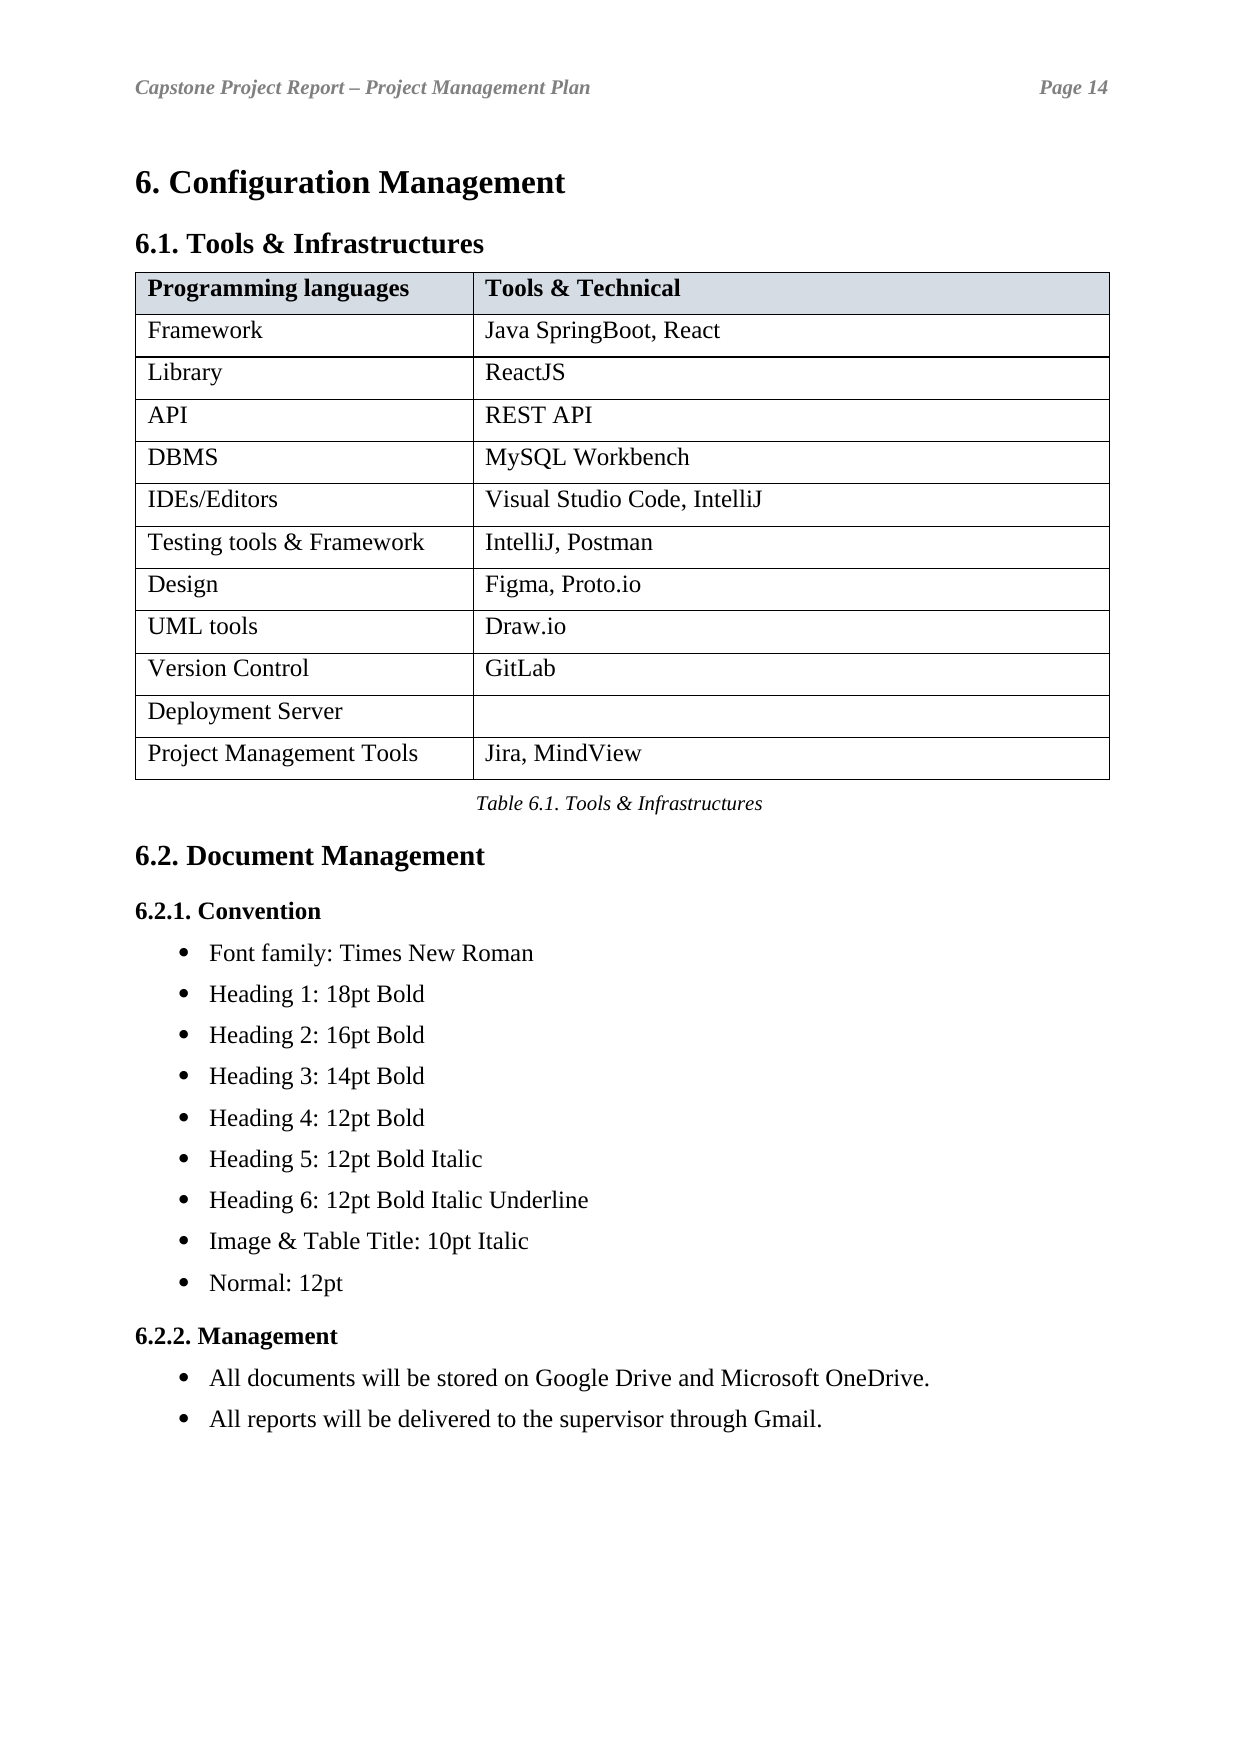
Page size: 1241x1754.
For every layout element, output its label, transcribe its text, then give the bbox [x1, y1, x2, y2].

table_cell REST API [474, 400, 1109, 441]
table_cell Testing tools & Framework [136, 527, 473, 568]
list Normal: 12pt [179, 1268, 1105, 1296]
table_cell Figma, Proto.io [474, 569, 1109, 610]
table_cell Draw.io [474, 611, 1109, 652]
table_cell Deployment Server [136, 696, 473, 737]
table_cell MySQL Workbench [474, 442, 1109, 483]
table_cell UML tools [136, 611, 473, 652]
list Heading 3: 14pt Bold [179, 1061, 1105, 1090]
table_cell Design [136, 569, 473, 610]
table_cell Visual Studio Code, IntelliJ [474, 484, 1109, 526]
list Heading 1: 18pt Bold [179, 979, 1105, 1008]
list Heading 4: 12pt Bold [179, 1103, 1105, 1131]
list Heading 6: 12pt Bold Italic Underline [179, 1185, 1105, 1214]
table_header Programming languages [136, 273, 473, 314]
table_header Tools & Technical [474, 273, 1109, 314]
table_cell IntelliJ, Postman [474, 527, 1109, 568]
table_cell GitLab [474, 654, 1109, 695]
table_cell DBMS [136, 442, 473, 483]
list Image & Table Title: 10pt Italic [179, 1226, 1105, 1255]
table_cell API [136, 400, 473, 441]
table_cell Framework [136, 315, 473, 356]
table_cell IDEs/Editors [136, 484, 473, 526]
subtitle 6.2.2. Management [135, 1321, 1105, 1350]
list All reports will be delivered to the supervisor through Gmail. [179, 1404, 1105, 1433]
subtitle 6.2.1. Convention [135, 896, 1105, 925]
list All documents will be stored on Google Drive and Microsoft OneDrive. [179, 1363, 1105, 1391]
table_cell Jira, MindView [474, 738, 1109, 779]
table_cell ReactJS [474, 358, 1109, 399]
list Heading 5: 12pt Bold Italic [179, 1144, 1105, 1173]
table_cell Project Management Tools [136, 738, 473, 779]
list Heading 2: 16pt Bold [179, 1020, 1105, 1049]
subtitle 6.1. Tools & Infrastructures [135, 226, 1105, 259]
table_cell Library [136, 358, 473, 399]
table_cell Java SpringBoot, React [474, 315, 1109, 356]
table_cell [474, 696, 1109, 737]
subtitle 6. Configuration Management [135, 162, 1105, 201]
subtitle 6.2. Document Management [135, 838, 1105, 871]
title Table 6.1. Tools & Infrastructures [135, 791, 1105, 815]
list Font family: Times New Roman [179, 938, 1105, 966]
table_cell Version Control [136, 654, 473, 695]
